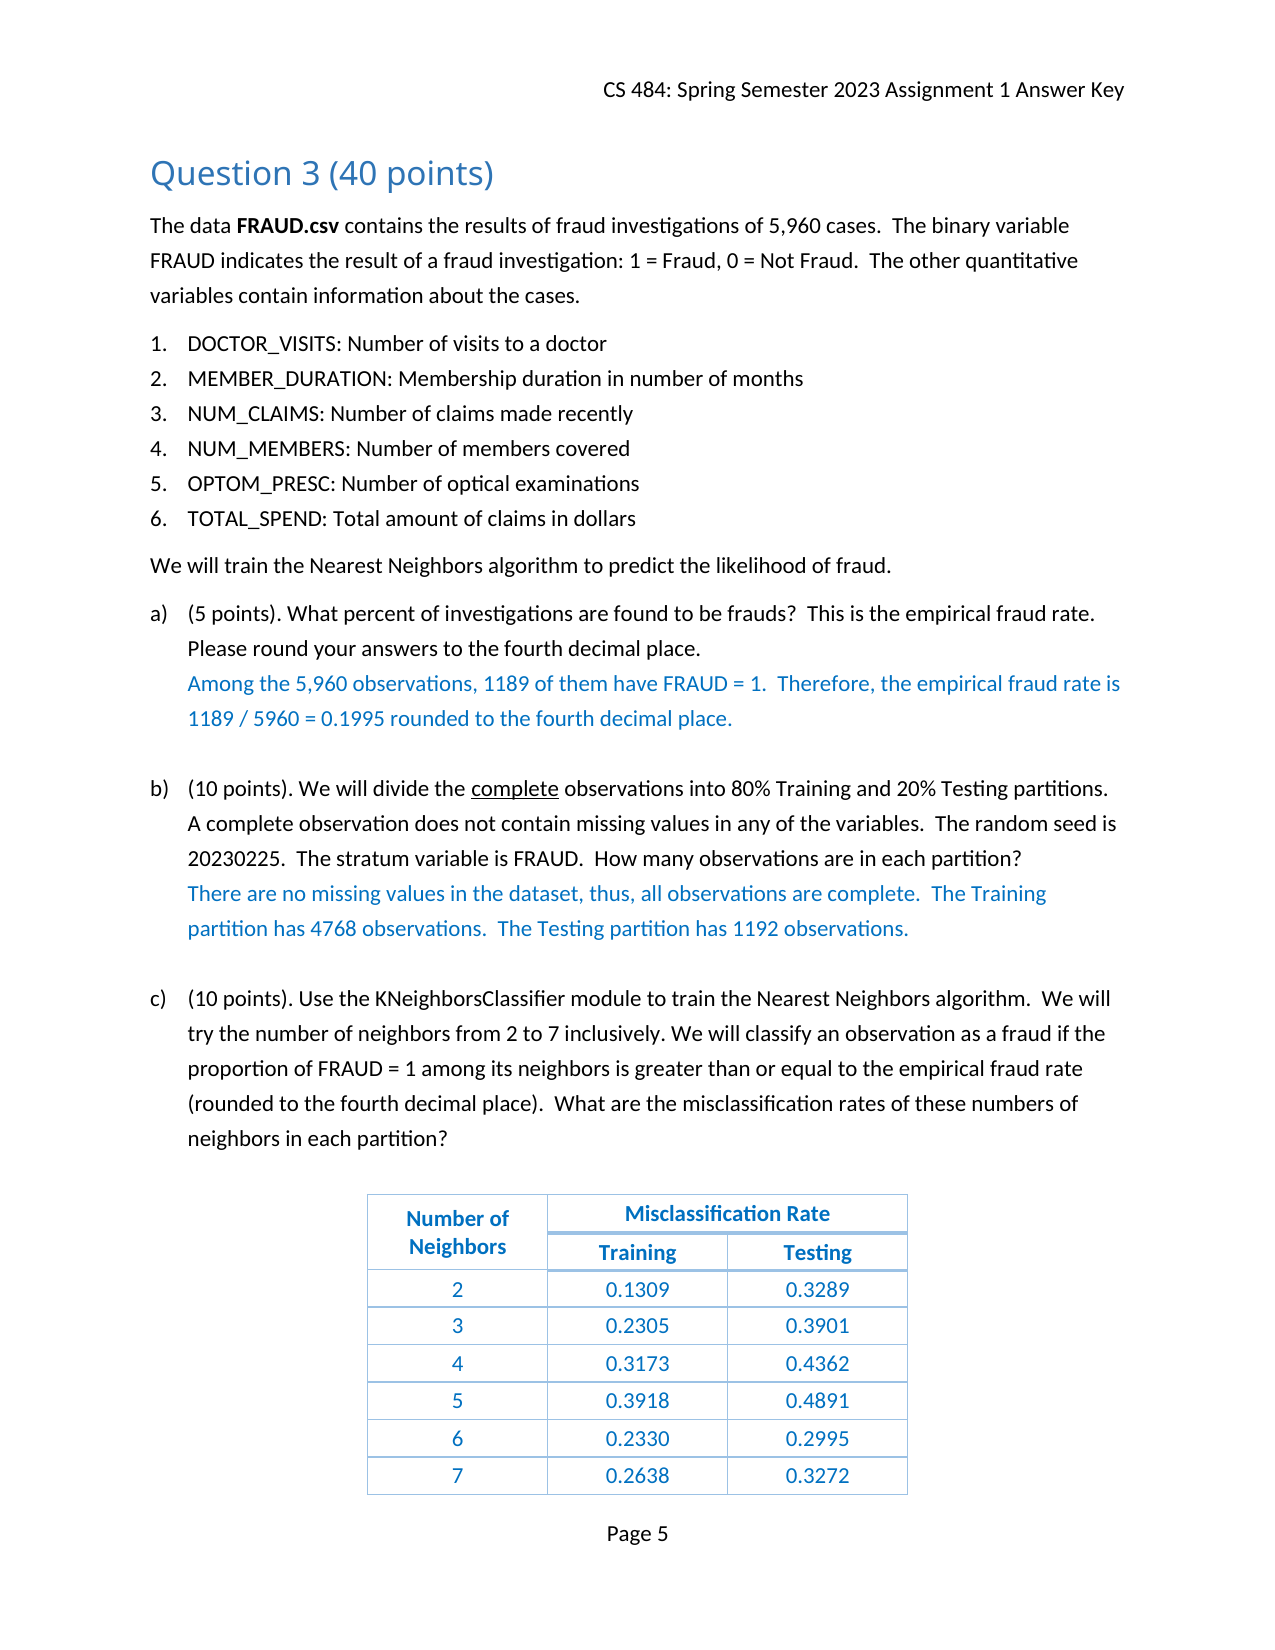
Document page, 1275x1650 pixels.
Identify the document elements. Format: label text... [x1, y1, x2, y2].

table_cell 2 [368, 1270, 547, 1306]
table_cell 0.4362 [728, 1345, 907, 1381]
list There are no missing values in the dataset, thus, all observations are complete. The Training partition has 4768 observations. The Testing partition has 1192 observations. [187, 879, 1125, 942]
table_cell 0.2330 [548, 1420, 727, 1456]
table_cell Testing [728, 1235, 907, 1269]
table_cell 0.2995 [728, 1420, 907, 1456]
table_cell Training [548, 1235, 727, 1269]
table_cell 0.2638 [548, 1458, 727, 1494]
table_cell 0.1309 [548, 1272, 727, 1306]
table_header Misclassification Rate [548, 1195, 907, 1231]
table_cell 3 [368, 1308, 547, 1344]
list Among the 5,960 observations, 1189 of them have FRAUD = 1. Therefore, the empirical fraud rate is 1189 / 5960 = 0.1995 rounded to the fourth decimal place. [187, 669, 1125, 732]
list NUM_CLAIMS: Number of claims made recently [150, 399, 1125, 427]
list NUM_MEMBERS: Number of members covered [150, 434, 1125, 462]
table_cell 7 [368, 1458, 547, 1494]
table_cell 0.3289 [728, 1272, 907, 1306]
list (10 points). We will divide the complete observations into 80% Training and 20% Testing partitions. A complete observation does not contain missing values in any of the variables. The random seed is 20230225. The stratum variable is FRAUD. How many observations are in each partition? [150, 774, 1125, 872]
list MEMBER_DURATION: Membership duration in number of months [150, 364, 1125, 392]
table_header Number of Neighbors [368, 1195, 547, 1269]
table_cell 0.3272 [728, 1458, 907, 1494]
list DOCTOR_VISITS: Number of visits to a doctor [150, 329, 1125, 357]
table_cell 0.3901 [728, 1308, 907, 1344]
list OPTOM_PRESC: Number of optical examinations [150, 469, 1125, 497]
subtitle Question 3 (40 points) [150, 150, 1125, 195]
list TOTAL_SPEND: Total amount of claims in dollars [150, 504, 1125, 532]
table_cell 5 [368, 1383, 547, 1419]
table_cell 0.4891 [728, 1383, 907, 1419]
table_cell 0.2305 [548, 1308, 727, 1344]
table_cell 0.3918 [548, 1383, 727, 1419]
table_cell 0.3173 [548, 1345, 727, 1381]
text We will train the Nearest Neighbors algorithm to predict the likelihood of fraud. [150, 551, 1125, 579]
text The data FRAUD.csv contains the results of fraud investigations of 5,960 cases. The binary variable FRAUD indicates the result of a fraud investigation: 1 = Fraud, 0 = Not Fraud. The other quantitative variables contain information about the cases. [150, 211, 1125, 309]
table_cell 4 [368, 1345, 547, 1381]
list (10 points). Use the KNeighborsClassifier module to train the Nearest Neighbors algorithm. We will try the number of neighbors from 2 to 7 inclusively. We will classify an observation as a fraud if the proportion of FRAUD = 1 among its neighbors is greater than or equal to the empirical fraud rate (rounded to the fourth decimal place). What are the misclassification rates of these numbers of neighbors in each partition? [150, 984, 1125, 1152]
list (5 points). What percent of investigations are found to be frauds? This is the empirical fraud rate. Please round your answers to the fourth decimal place. [150, 599, 1125, 662]
table_cell 6 [368, 1420, 547, 1456]
